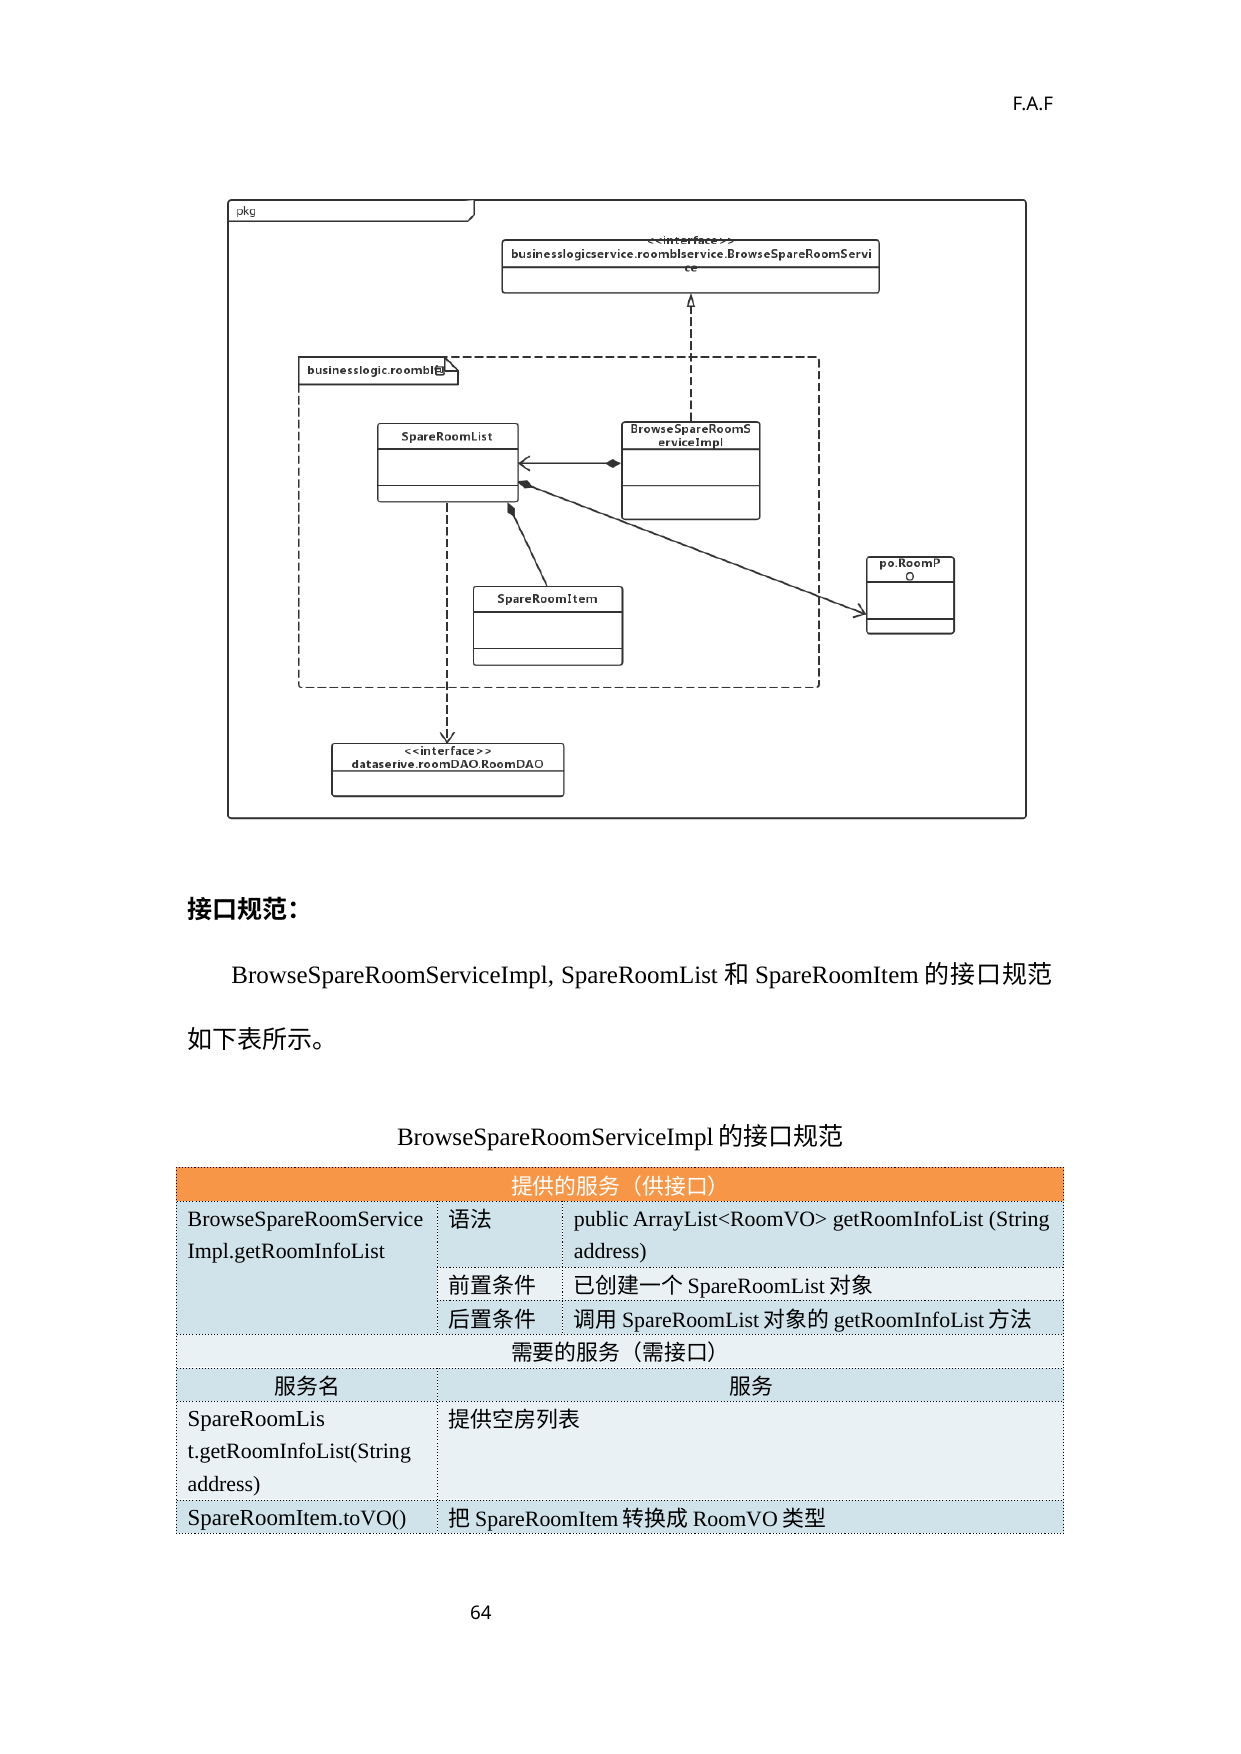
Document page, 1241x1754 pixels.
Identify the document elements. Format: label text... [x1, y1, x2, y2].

table_cell public ArrayList<RoomVO> getRoomInfoList (String address) [563, 1201, 1064, 1267]
table_header 提供的服务（供接口） [176, 1167, 1064, 1201]
text 接口规范： [187, 875, 1053, 940]
table_cell 语法 [438, 1201, 562, 1267]
table_cell SpareRoomList.getRoomInfoList(String address) [176, 1401, 437, 1499]
table_cell 把SpareRoomItem转换成RoomVO类型 [438, 1500, 1064, 1533]
table_cell 已创建一个SpareRoomList对象 [563, 1267, 1064, 1300]
table_cell BrowseSpareRoomServiceImpl.getRoomInfoList [176, 1201, 437, 1334]
table_cell 服务 [438, 1368, 1064, 1401]
table_cell 需要的服务（需接口） [176, 1334, 1064, 1367]
text BrowseSpareRoomServiceImpl的接口规范 [187, 1102, 1053, 1167]
table_cell 服务名 [176, 1368, 437, 1401]
text BrowseSpareRoomServiceImpl, SpareRoomList和SpareRoomItem的接口规范如下表所示。 [187, 940, 1053, 1070]
picture [187, 159, 1053, 845]
table_cell 提供空房列表 [438, 1401, 1064, 1499]
table_cell 前置条件 [438, 1267, 562, 1300]
table_cell SpareRoomItem.toVO() [176, 1500, 437, 1533]
table_cell 调用SpareRoomList对象的getRoomInfoList方法 [563, 1300, 1064, 1334]
table_cell 后置条件 [438, 1300, 562, 1334]
